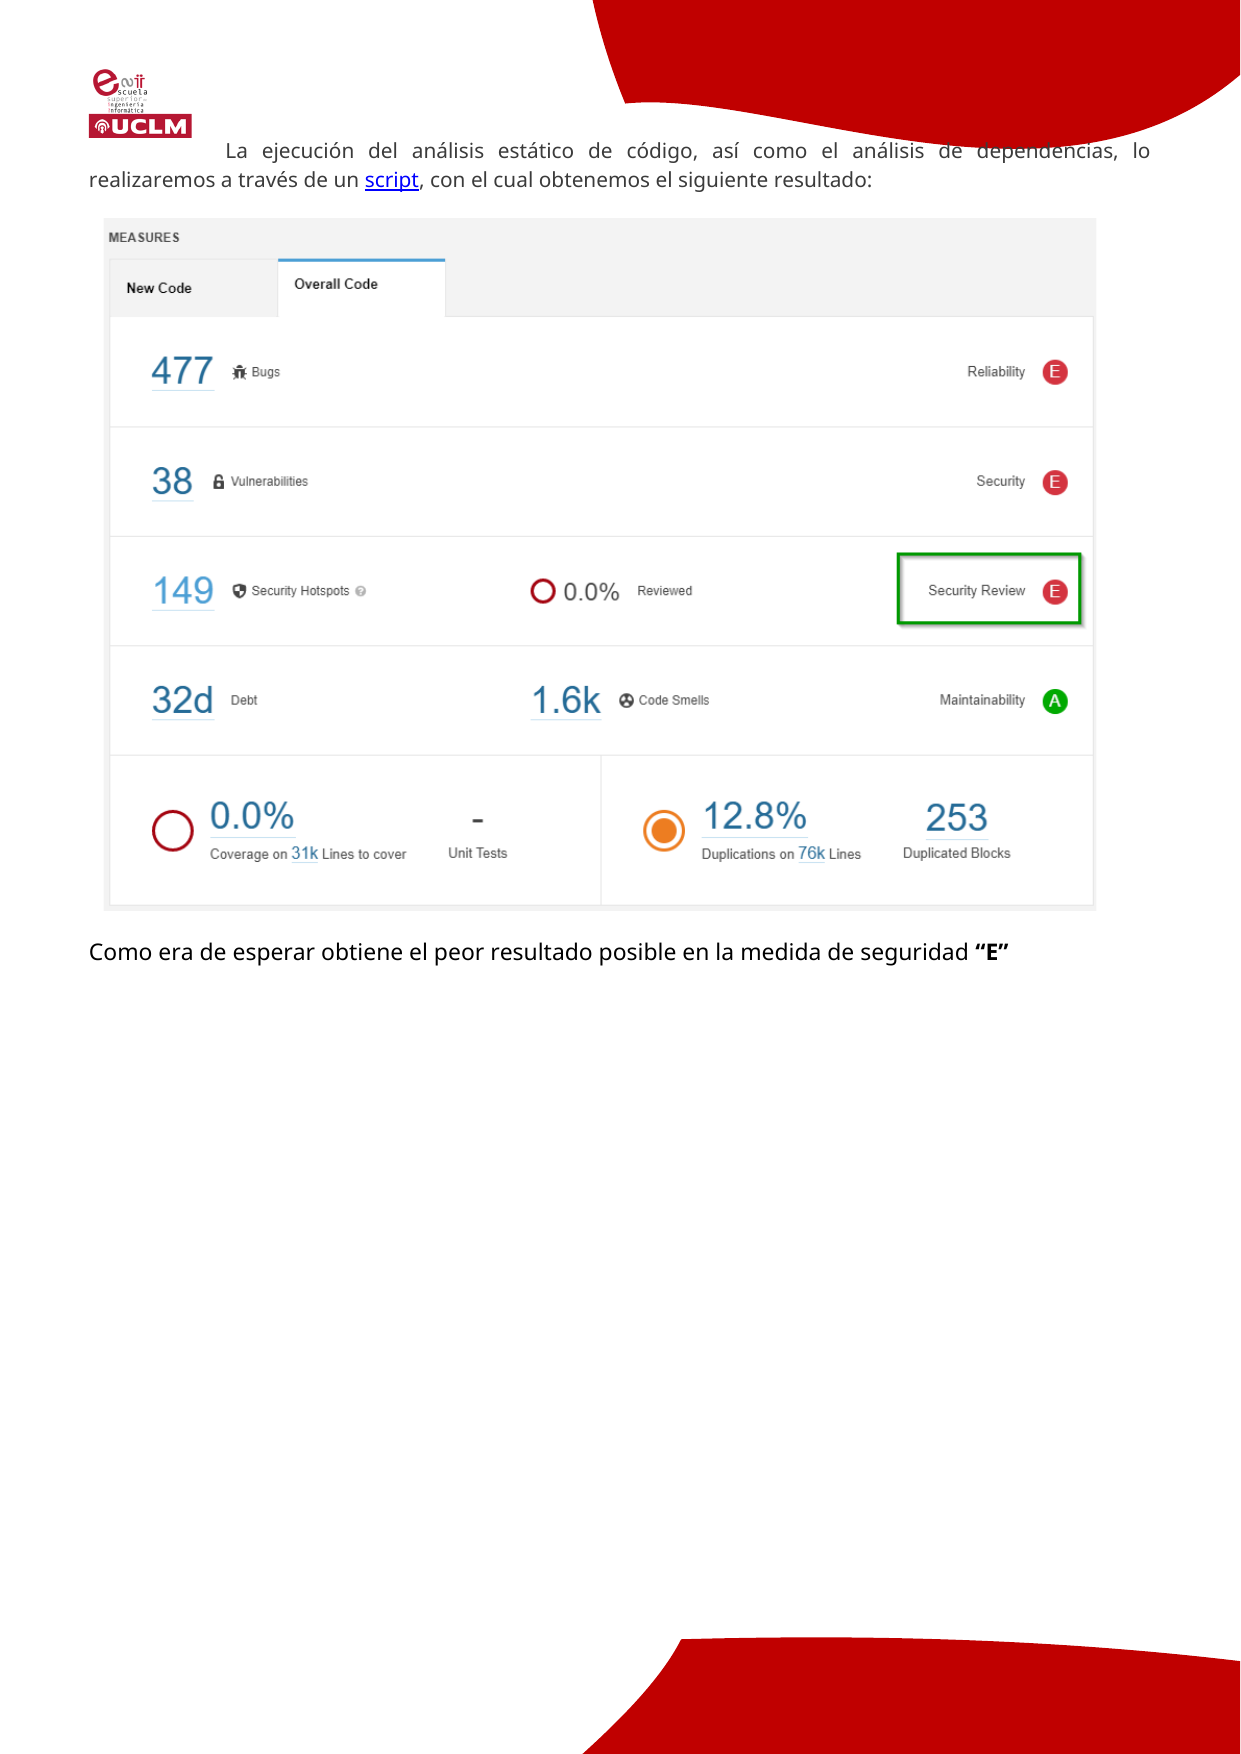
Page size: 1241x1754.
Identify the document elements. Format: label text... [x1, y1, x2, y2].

picture [88, 68, 192, 138]
text La ejecución del análisis estático de código, así como el análisis de dependencias, lo realizaremos a través de un script, con el cual obtenemos el siguiente resultado: [89, 136, 1152, 193]
picture [103, 218, 1097, 911]
text Como era de esperar obtiene el peor resultado posible en la medida de seguridad “E” [89, 936, 1152, 967]
